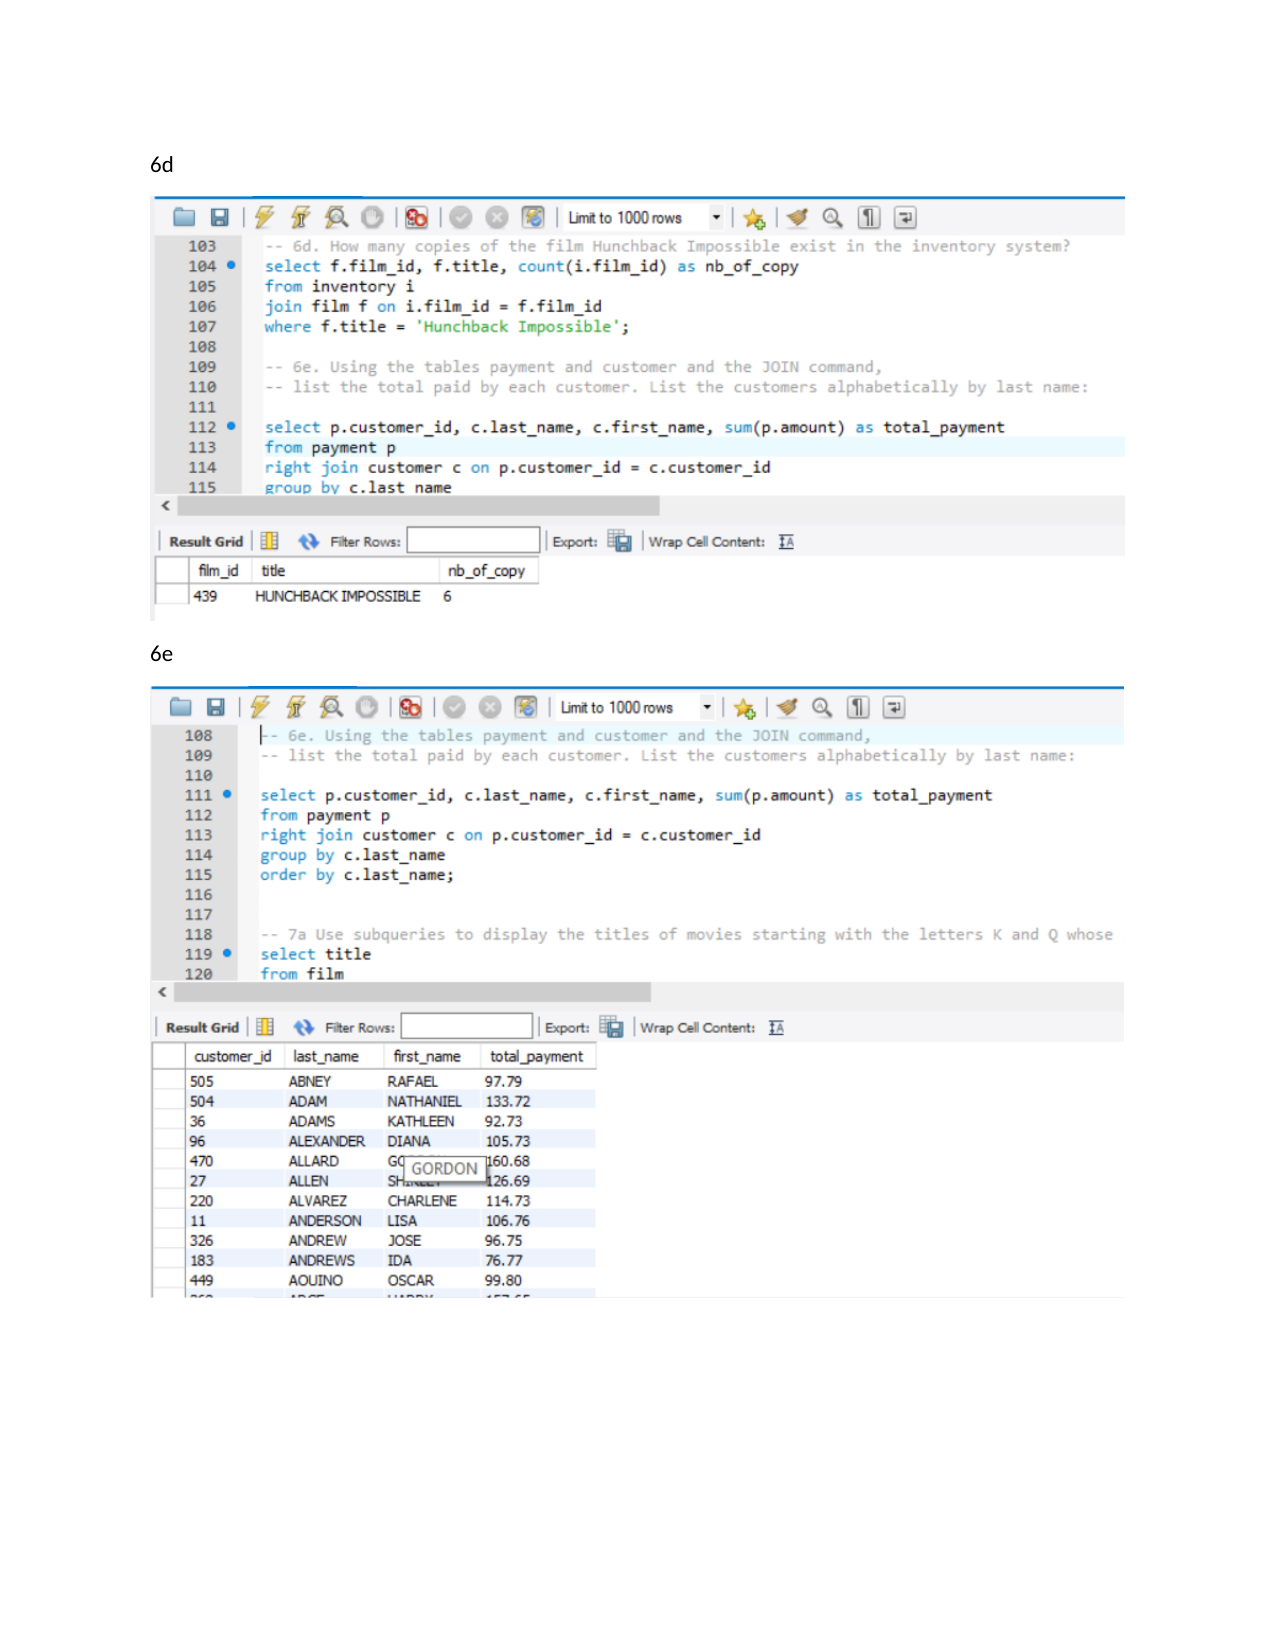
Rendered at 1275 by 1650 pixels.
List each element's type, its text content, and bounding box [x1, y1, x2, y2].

picture [150, 686, 1124, 1298]
picture [150, 196, 1125, 621]
text 6e [150, 639, 1125, 667]
text 6d [150, 150, 1125, 178]
